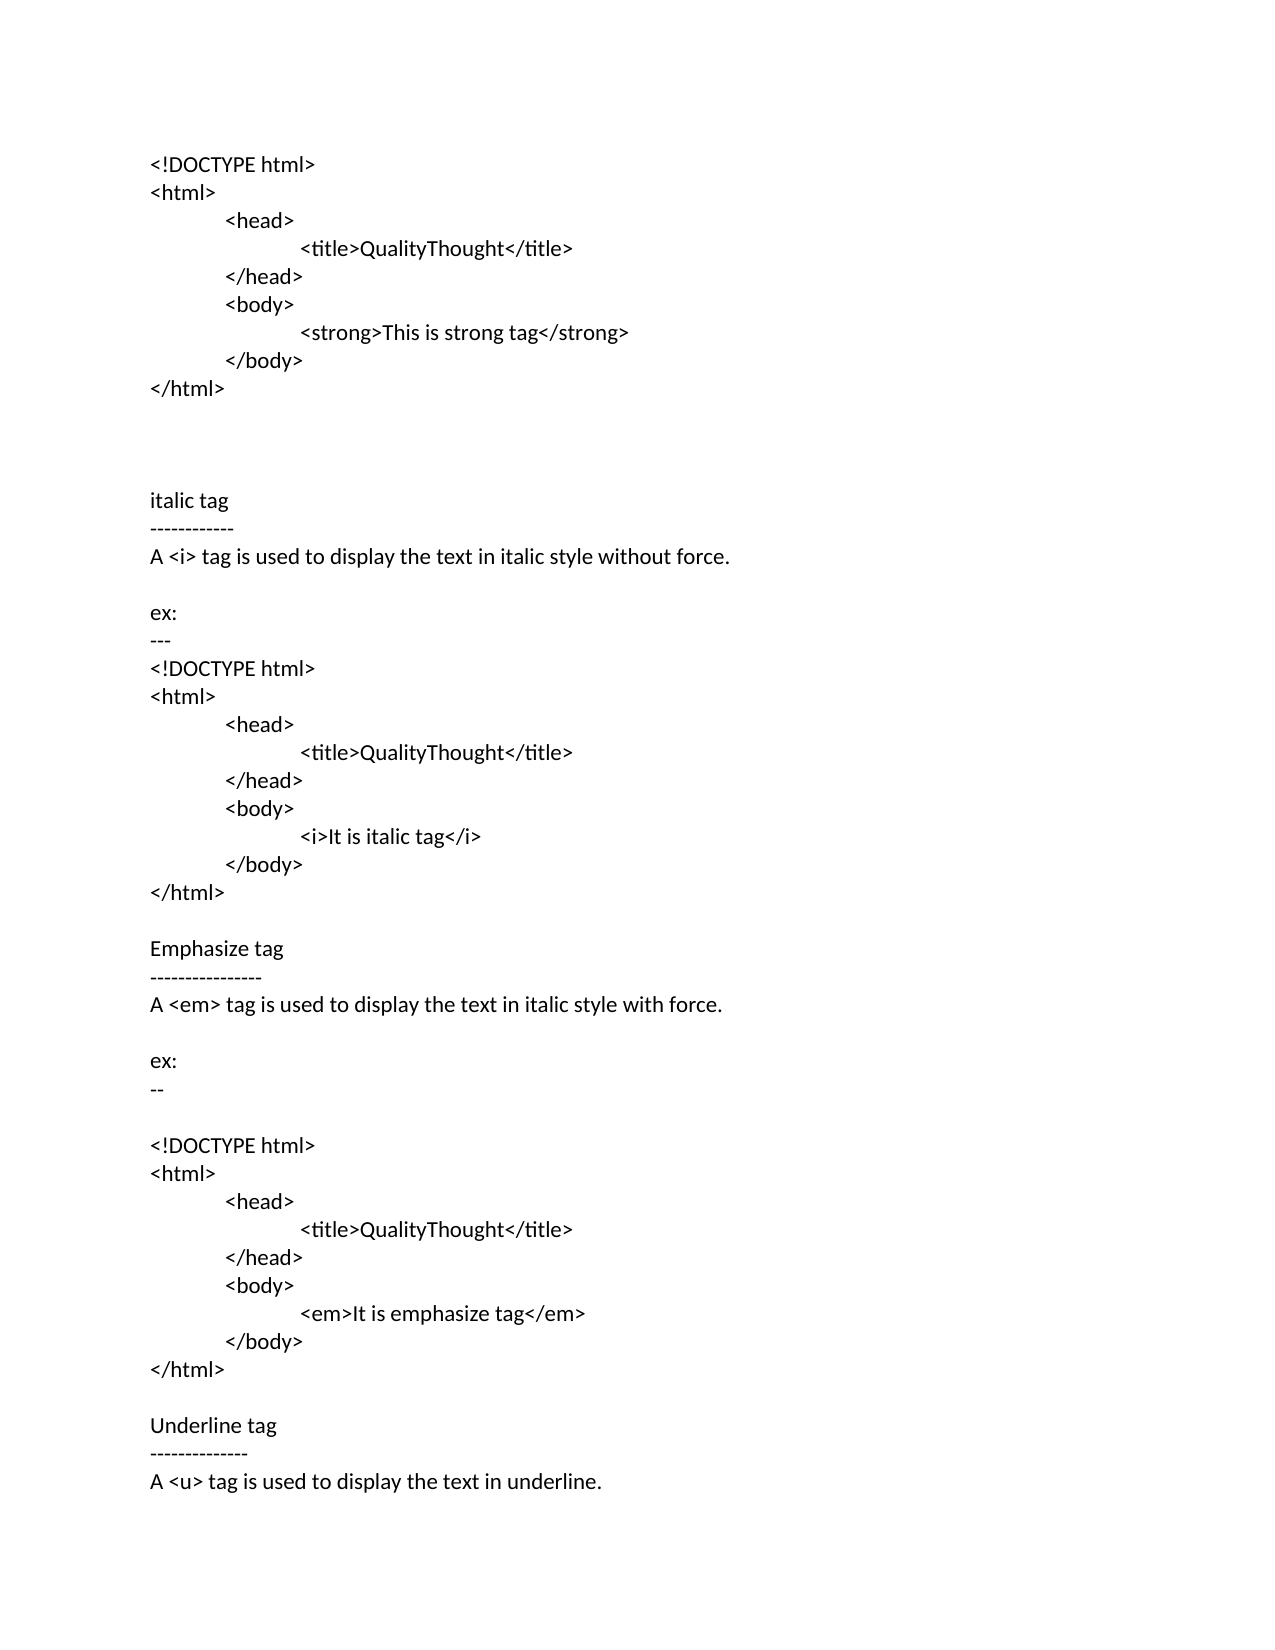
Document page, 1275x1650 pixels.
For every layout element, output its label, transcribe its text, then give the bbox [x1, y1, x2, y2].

text </head> [150, 1243, 1125, 1271]
text </html> [150, 878, 1125, 907]
text <title>QualityThought</title> [150, 234, 1125, 262]
text </body> [150, 851, 1125, 878]
text <title>QualityThought</title> [150, 1215, 1125, 1243]
text <head> [150, 710, 1125, 738]
text -- [150, 1075, 1125, 1103]
text </body> [150, 1327, 1125, 1355]
text <!DOCTYPE html> [150, 150, 1125, 178]
text <!DOCTYPE html> [150, 1131, 1125, 1159]
text Underline tag [150, 1411, 1125, 1439]
text <html> [150, 178, 1125, 206]
text </head> [150, 262, 1125, 290]
text </html> [150, 374, 1125, 402]
text <title>QualityThought</title> [150, 738, 1125, 766]
text <body> [150, 290, 1125, 318]
text A <em> tag is used to display the text in italic style with force. [150, 991, 1125, 1019]
text Emphasize tag [150, 934, 1125, 963]
text <body> [150, 1271, 1125, 1299]
text ex: [150, 1047, 1125, 1075]
text ---------------- [150, 963, 1125, 991]
text <em>It is emphasize tag</em> [150, 1299, 1125, 1327]
text </head> [150, 766, 1125, 794]
text <html> [150, 1159, 1125, 1187]
text </html> [150, 1355, 1125, 1383]
text A <u> tag is used to display the text in underline. [150, 1467, 1125, 1495]
text <head> [150, 206, 1125, 234]
text <i>It is italic tag</i> [150, 822, 1125, 851]
text </body> [150, 346, 1125, 374]
text ex: [150, 598, 1125, 626]
text <body> [150, 794, 1125, 822]
text <strong>This is strong tag</strong> [150, 318, 1125, 346]
text -------------- [150, 1439, 1125, 1467]
text <html> [150, 682, 1125, 710]
text A <i> tag is used to display the text in italic style without force. [150, 542, 1125, 570]
text <head> [150, 1187, 1125, 1215]
text <!DOCTYPE html> [150, 654, 1125, 682]
text ------------ [150, 514, 1125, 542]
text italic tag [150, 486, 1125, 514]
text --- [150, 626, 1125, 654]
